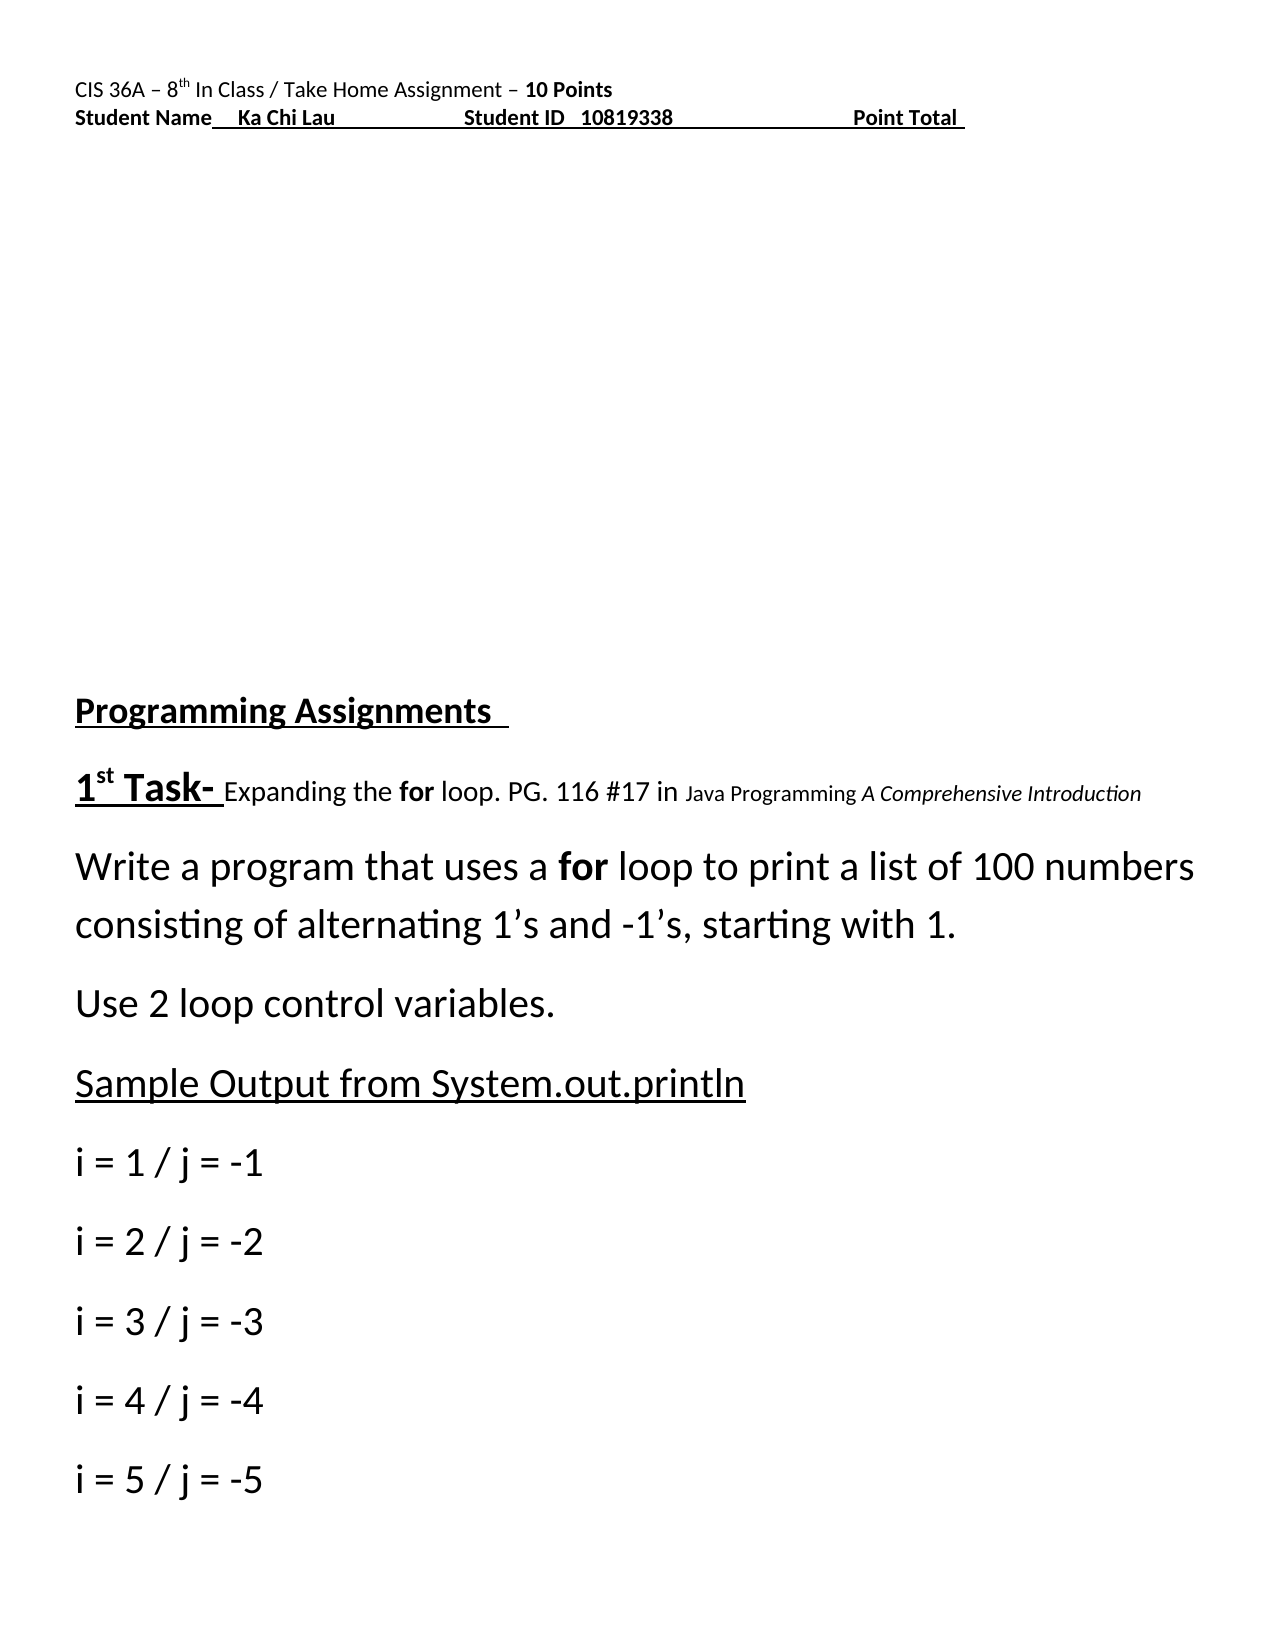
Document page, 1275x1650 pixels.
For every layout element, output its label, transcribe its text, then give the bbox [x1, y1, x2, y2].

text Sample Output from System.out.println [75, 1057, 1200, 1108]
text 1st Task- Expanding the for loop. PG. 116 #17 in Java Programming A Comprehensive Introduction [75, 761, 1200, 811]
text Programming Assignments [75, 687, 1200, 733]
text Write a program that uses a for loop to print a list of 100 numbers consisting of alternating 1’s and -1’s, starting with 1. [75, 840, 1200, 949]
text i = 2 / j = -2 [75, 1215, 1200, 1266]
text i = 1 / j = -1 [75, 1136, 1200, 1187]
text Use 2 loop control variables. [75, 977, 1200, 1028]
text i = 4 / j = -4 [75, 1374, 1200, 1425]
text i = 3 / j = -3 [75, 1294, 1200, 1345]
text i = 5 / j = -5 [75, 1453, 1200, 1504]
